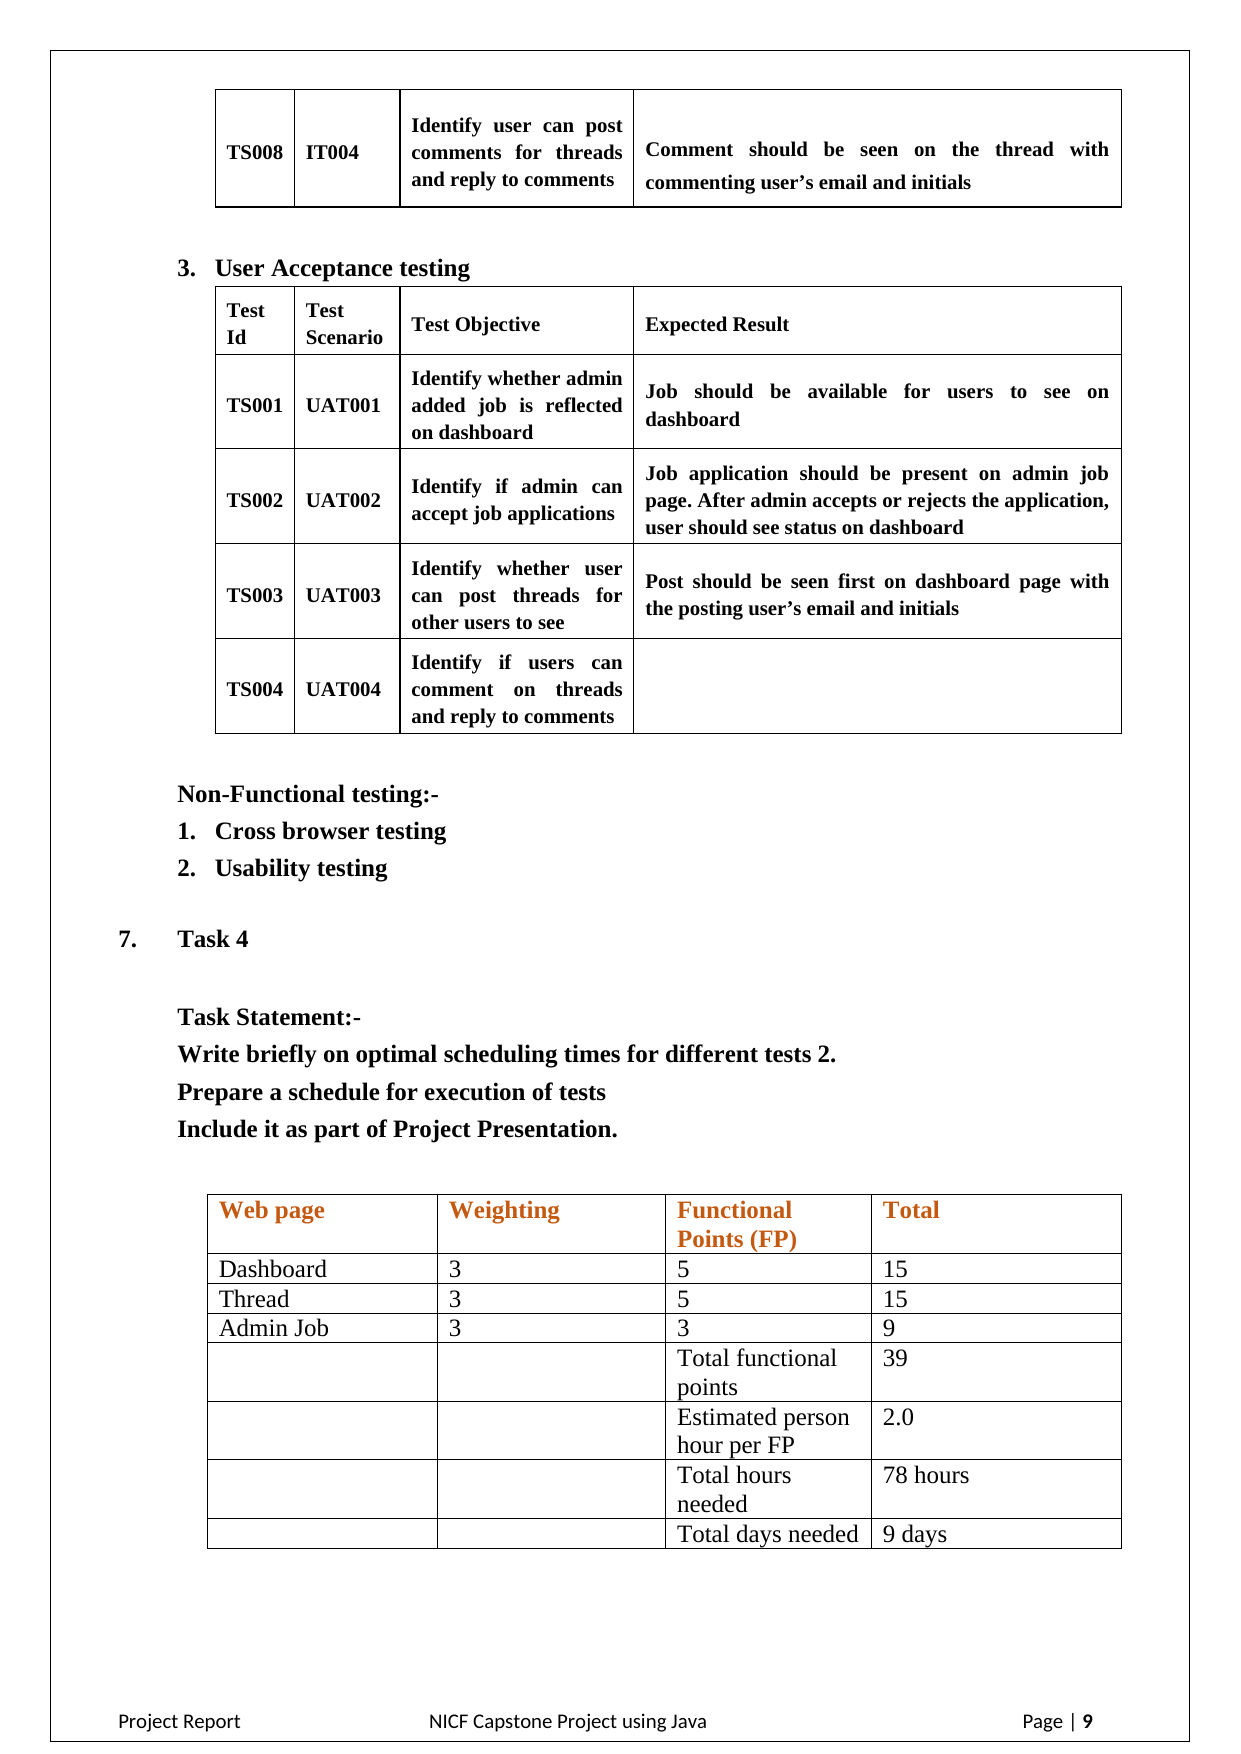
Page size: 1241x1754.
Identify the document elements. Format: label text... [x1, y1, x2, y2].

table_cell 3 [438, 1314, 665, 1342]
table_cell IT004 [295, 90, 399, 206]
table_cell Identify user can post comments for threads and reply to comments [401, 90, 633, 206]
table_cell [208, 1402, 437, 1459]
table_header Total [872, 1195, 1121, 1253]
table_header Test Scenario [295, 287, 399, 353]
table_cell [438, 1402, 665, 1459]
table_cell 39 [872, 1343, 1121, 1401]
table_cell Admin Job [208, 1314, 437, 1342]
text Prepare a schedule for execution of tests [177, 1077, 1122, 1105]
table_cell Total functional points [666, 1343, 871, 1401]
table_header Functional Points (FP) [666, 1195, 871, 1253]
table_cell Thread [208, 1284, 437, 1312]
table_cell Identify whether admin added job is reflected on dashboard [401, 355, 633, 448]
table_cell TS004 [216, 639, 294, 733]
list User Acceptance testing [177, 253, 1122, 282]
table_cell 15 [872, 1254, 1121, 1283]
table_cell 5 [666, 1254, 871, 1283]
table_cell UAT001 [295, 355, 399, 448]
table_header Web page [208, 1195, 437, 1253]
table_cell 78 hours [872, 1460, 1121, 1518]
table_cell TS008 [216, 90, 294, 206]
table_cell [208, 1343, 437, 1401]
table_cell Identify if admin can accept job applications [401, 449, 633, 543]
text Include it as part of Project Presentation. [177, 1114, 1122, 1142]
text Task 4 [118, 919, 1122, 953]
table_cell Job application should be present on admin job page. After admin accepts or rejects the application, user should see status on dashboard [634, 449, 1121, 543]
table_cell [438, 1519, 665, 1548]
table_header Weighting [438, 1195, 665, 1253]
table_cell TS002 [216, 449, 294, 543]
table_cell Total hours needed [666, 1460, 871, 1518]
table_cell 15 [872, 1284, 1121, 1312]
table_cell UAT003 [295, 544, 399, 638]
table_cell Estimated person hour per FP [666, 1402, 871, 1459]
table_header Test Objective [401, 287, 633, 353]
table_cell 3 [438, 1254, 665, 1283]
table_cell Dashboard [208, 1254, 437, 1283]
table_cell UAT002 [295, 449, 399, 543]
table_cell Identify if users can comment on threads and reply to comments [401, 639, 633, 733]
table_cell 5 [666, 1284, 871, 1312]
table_cell [208, 1519, 437, 1548]
table_cell Comment should be seen on the thread with commenting user’s email and initials [634, 90, 1121, 206]
table_cell [634, 639, 1121, 733]
table_cell Job should be available for users to see on dashboard [634, 355, 1121, 448]
table_header Test Id [216, 287, 294, 353]
table_cell TS003 [216, 544, 294, 638]
table_cell UAT004 [295, 639, 399, 733]
table_cell 2.0 [872, 1402, 1121, 1459]
table_cell 9 days [872, 1519, 1121, 1548]
table_cell [438, 1460, 665, 1518]
text Task Statement:- [177, 1002, 1122, 1031]
table_cell Post should be seen first on dashboard page with the posting user’s email and initials [634, 544, 1121, 638]
text Write briefly on optimal scheduling times for different tests 2. [177, 1039, 1122, 1068]
table_cell TS001 [216, 355, 294, 448]
table_header Expected Result [634, 287, 1121, 353]
table_cell [438, 1343, 665, 1401]
list Usability testing [177, 853, 1122, 882]
list Cross browser testing [177, 816, 1122, 845]
table_cell Identify whether user can post threads for other users to see [401, 544, 633, 638]
text Non-Functional testing:- [177, 779, 1122, 808]
table_cell [208, 1460, 437, 1518]
table_cell 3 [666, 1314, 871, 1342]
table_cell Total days needed [666, 1519, 871, 1548]
table_cell 3 [438, 1284, 665, 1312]
table_cell 9 [872, 1314, 1121, 1342]
